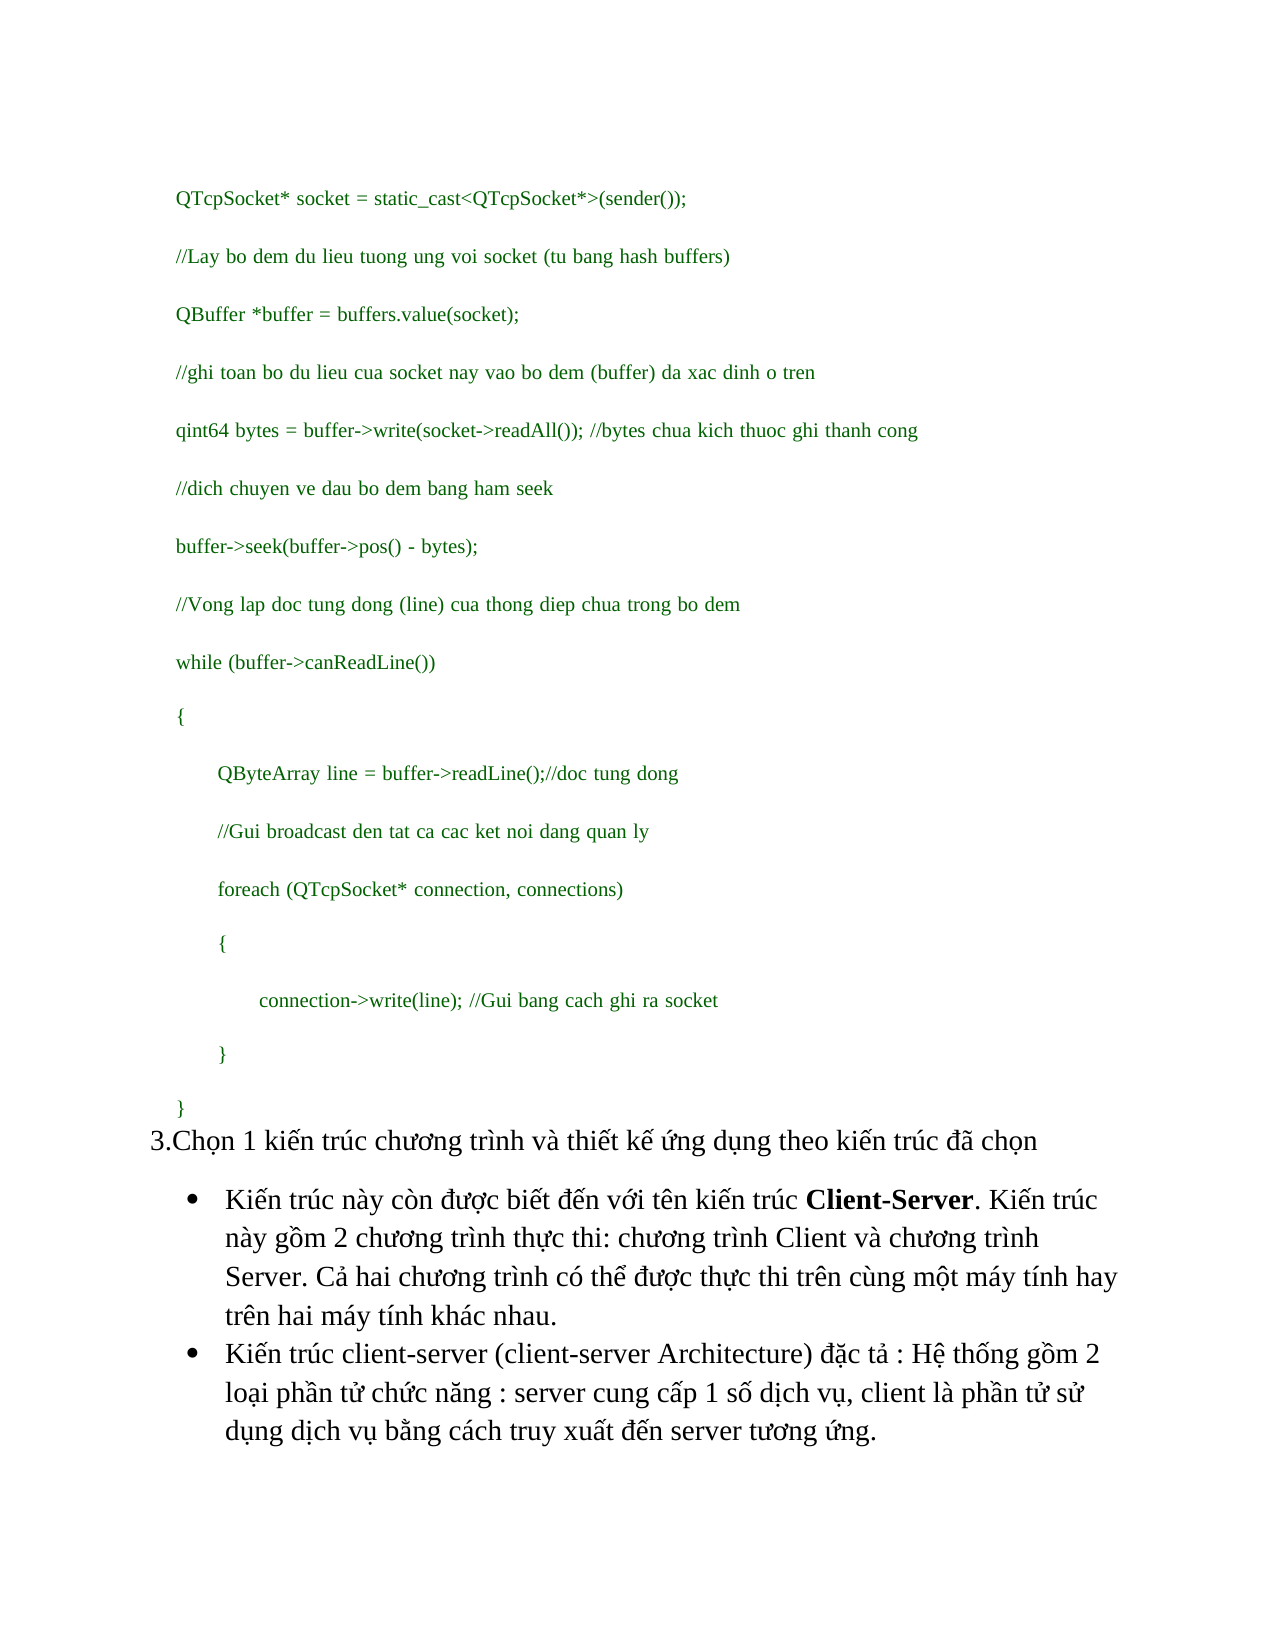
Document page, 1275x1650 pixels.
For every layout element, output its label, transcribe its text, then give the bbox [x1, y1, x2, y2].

list Kiến trúc client-server (client-server Architecture) đặc tả : Hệ thống gồm 2 loại phần tử chức năng : server cung cấp 1 số dịch vụ, client là phần tử sử dụng dịch vụ bằng cách truy xuất đến server tương ứng. [187, 1336, 1125, 1447]
text 3.Chọn 1 kiến trúc chương trình và thiết kế ứng dụng theo kiến trúc đã chọn [150, 1123, 1125, 1156]
list Kiến trúc này còn được biết đến với tên kiến trúc Client-Server. Kiến trúc này gồm 2 chương trình thực thi: chương trình Client và chương trình Server. Cả hai chương trình có thể được thực thi trên cùng một máy tính hay trên hai máy tính khác nhau. [187, 1182, 1125, 1331]
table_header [152, 150, 1019, 1123]
